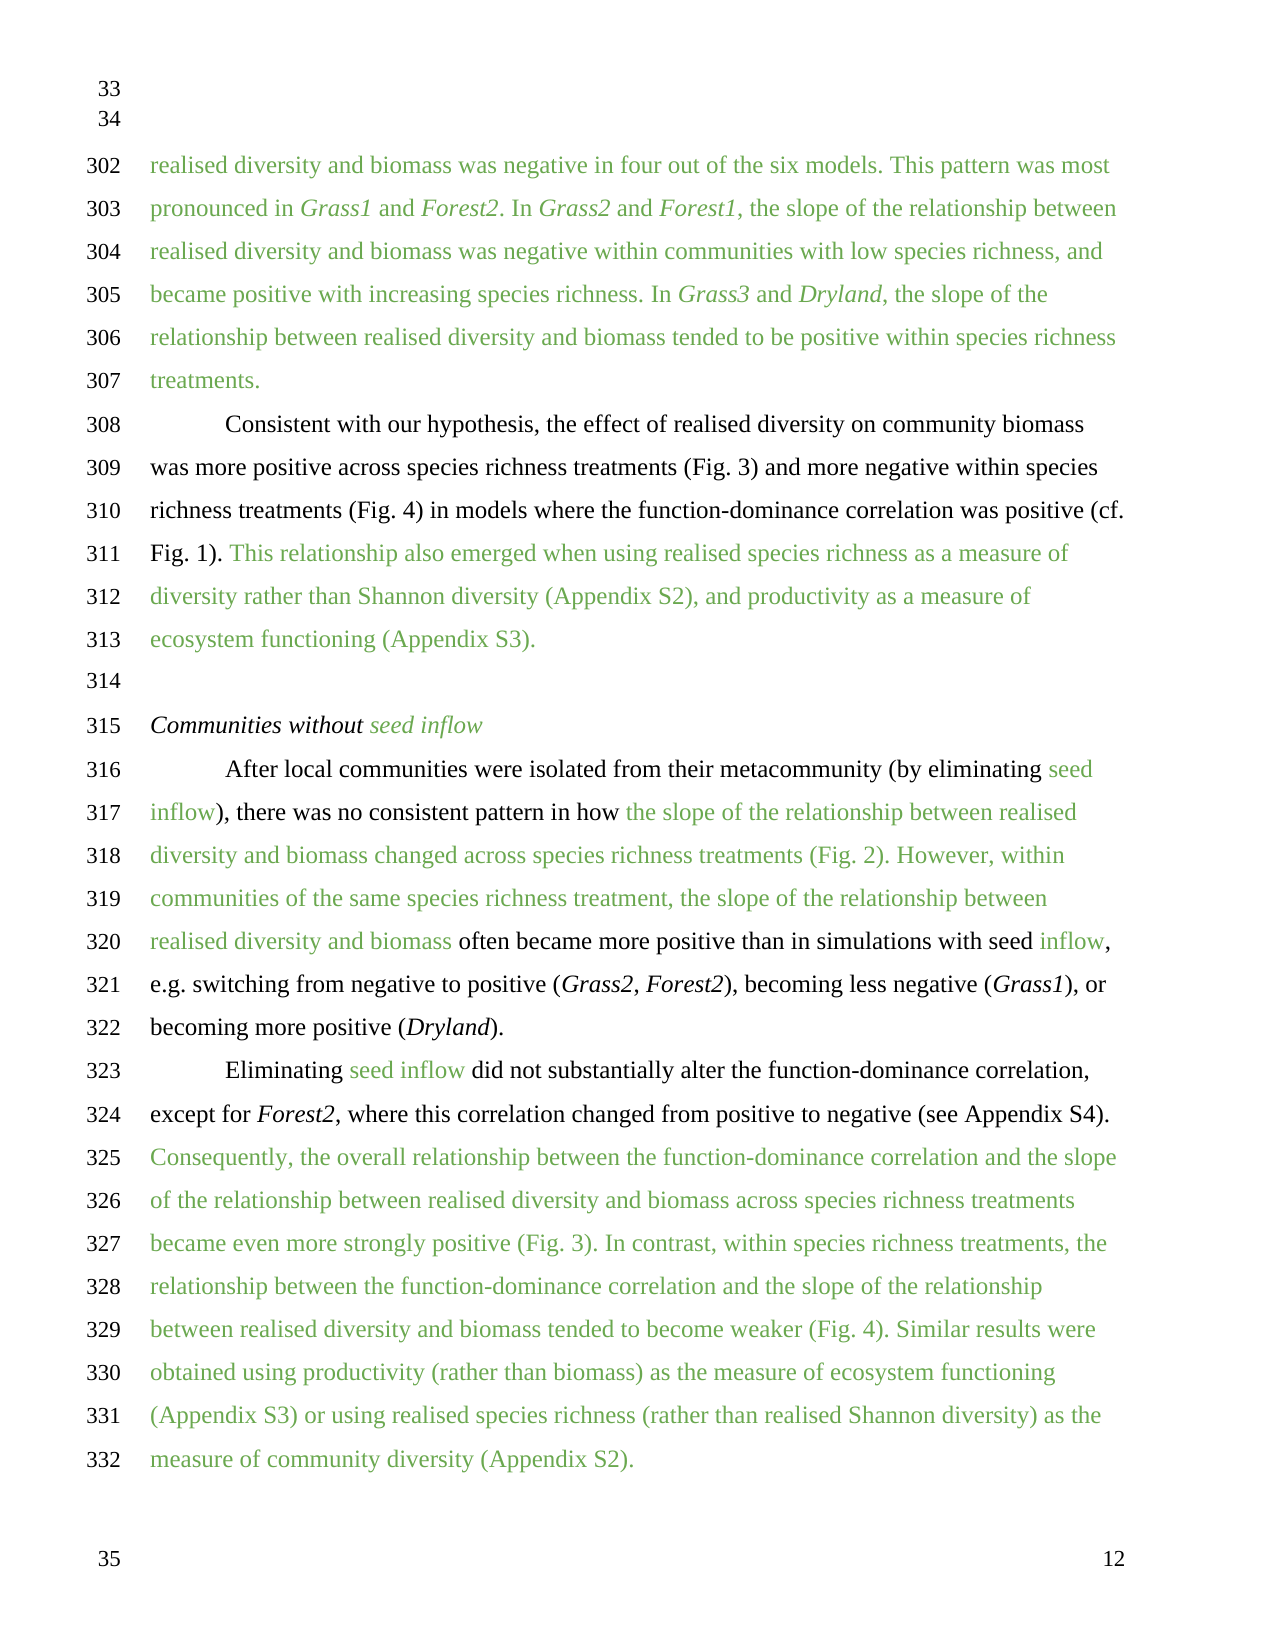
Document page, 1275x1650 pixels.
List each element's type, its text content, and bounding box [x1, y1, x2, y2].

text Communities without seed inflow [150, 711, 1125, 739]
text Consistent with our hypothesis, the effect of realised diversity on community biomass was more positive across species richness treatments (Fig. 3) and more negative within species richness treatments (Fig. 4) in models where the function-dominance correlation was positive (cf. Fig. 1). This relationship also emerged when using realised species richness as a measure of diversity rather than Shannon diversity (Appendix S2), and productivity as a measure of ecosystem functioning (Appendix S3). [150, 409, 1125, 653]
text Eliminating seed inflow did not substantially alter the function-dominance correlation, except for Forest2, where this correlation changed from positive to negative (see Appendix S4). Consequently, the overall relationship between the function-dominance correlation and the slope of the relationship between realised diversity and biomass across species richness treatments became even more strongly positive (Fig. 3). In contrast, within species richness treatments, the relationship between the function-dominance correlation and the slope of the relationship between realised diversity and biomass tended to become weaker (Fig. 4). Similar results were obtained using productivity (rather than biomass) as the measure of ecosystem functioning (Appendix S3) or using realised species richness (rather than realised Shannon diversity) as the measure of community diversity (Appendix S2). [150, 1056, 1125, 1472]
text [150, 150, 1125, 394]
text After local communities were isolated from their metacommunity (by eliminating seed inflow), there was no consistent pattern in how the slope of the relationship between realised diversity and biomass changed across species richness treatments (Fig. 2). However, within communities of the same species richness treatment, the slope of the relationship between realised diversity and biomass often became more positive than in simulations with seed inflow, e.g. switching from negative to positive (Grass2, Forest2), becoming less negative (Grass1), or becoming more positive (Dryland). [150, 754, 1125, 1041]
